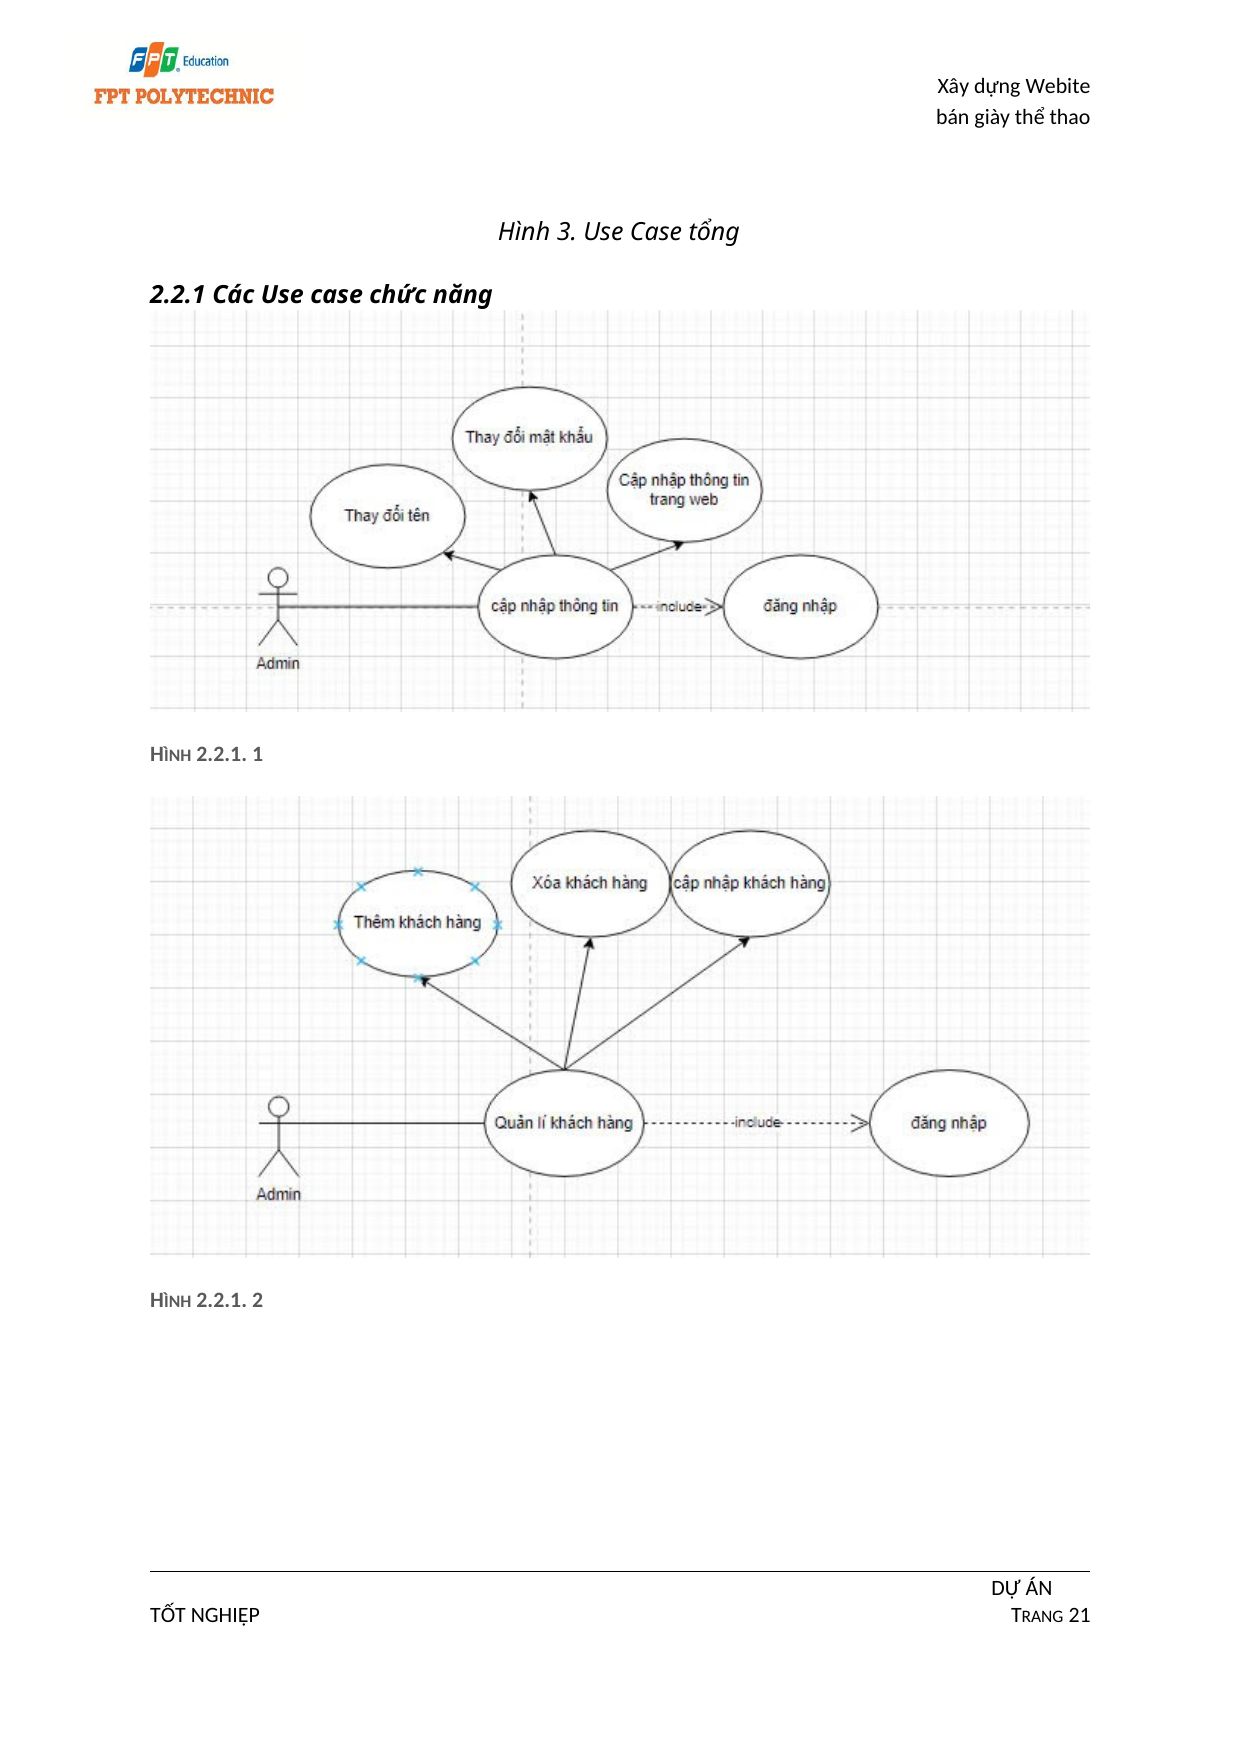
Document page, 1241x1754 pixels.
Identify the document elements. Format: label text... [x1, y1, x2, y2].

picture [150, 310, 1091, 712]
text 2.2.1 Các Use case chức năng [150, 276, 1090, 310]
picture [150, 796, 1091, 1258]
picture [65, 30, 303, 119]
text Hình 3. Use Case tổng [150, 213, 1090, 247]
